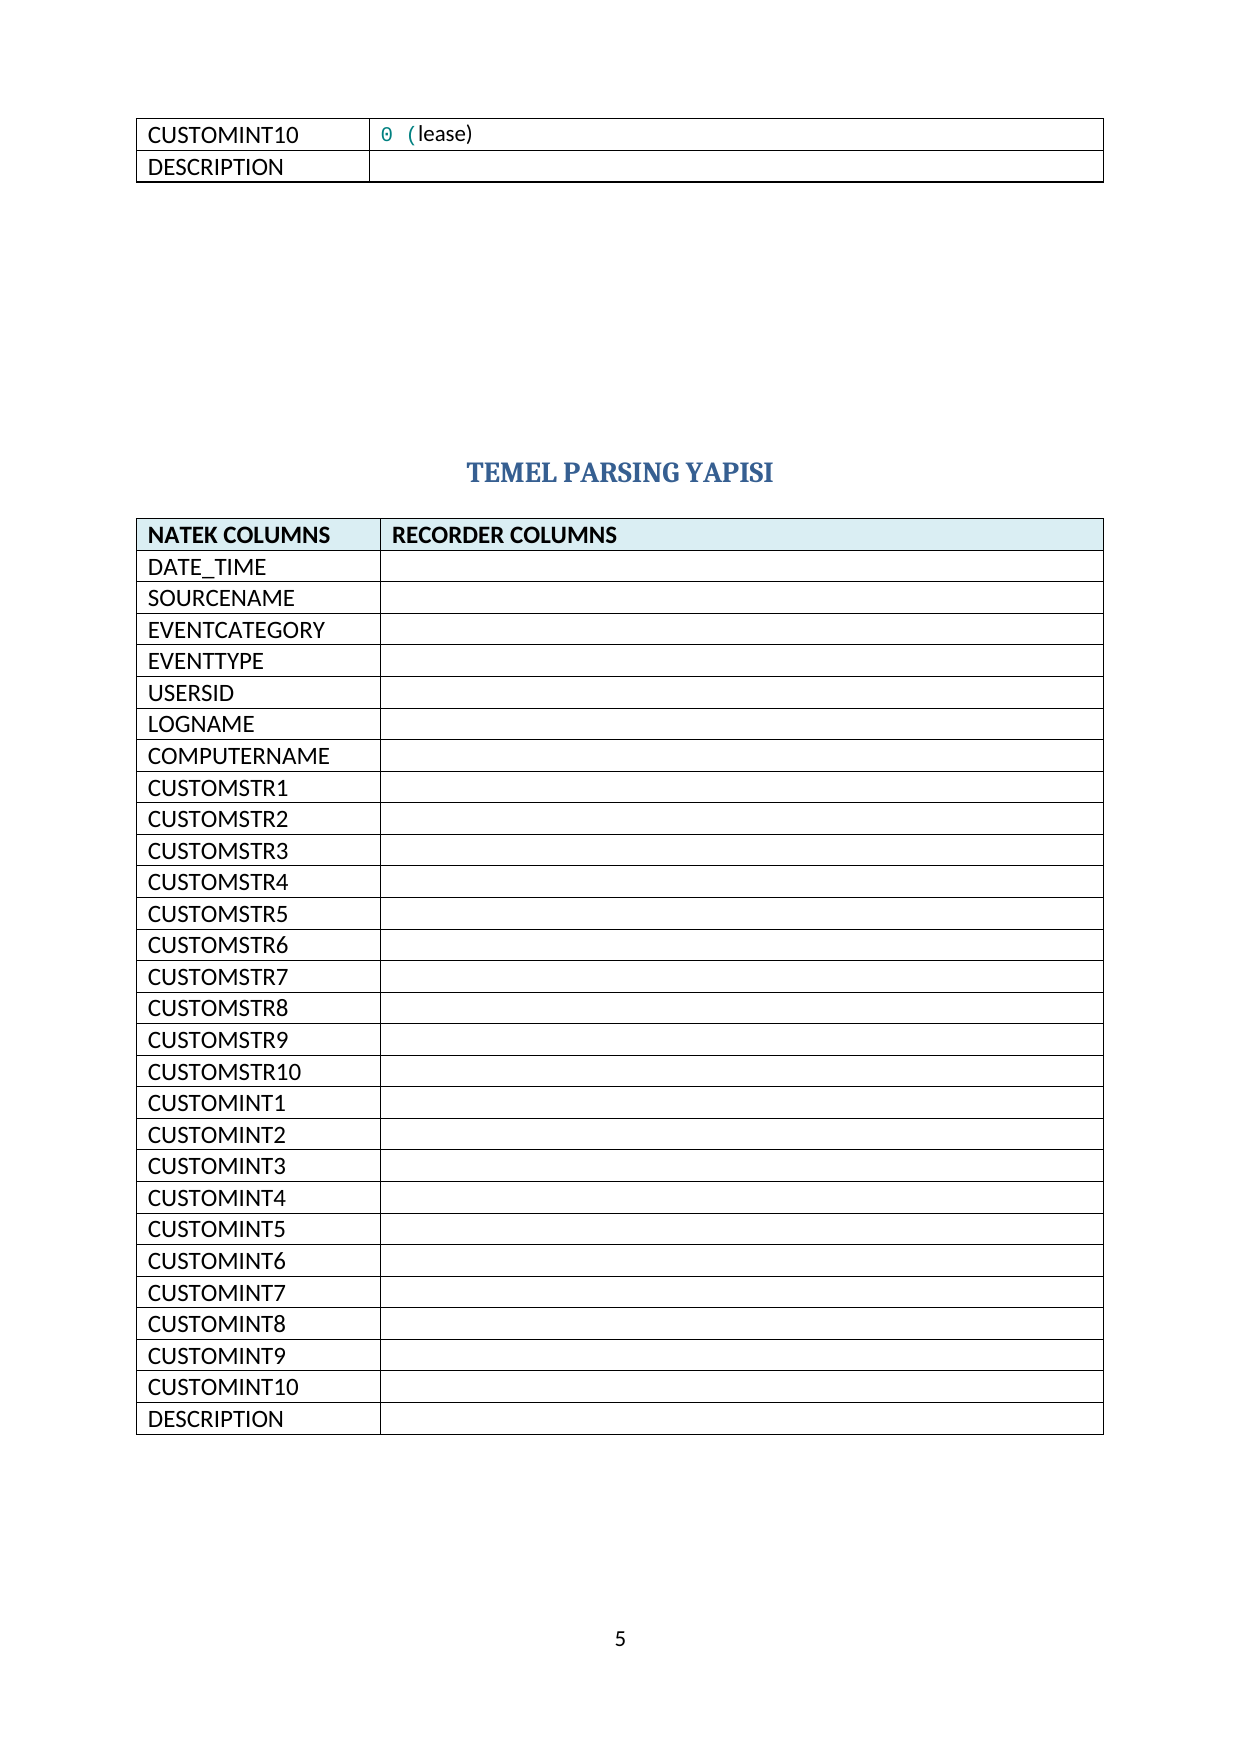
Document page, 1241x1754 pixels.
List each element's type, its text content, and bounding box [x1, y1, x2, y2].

table_cell [381, 1087, 1103, 1118]
table_cell CUSTOMINT4 [137, 1182, 380, 1212]
table_cell CUSTOMINT7 [137, 1277, 380, 1307]
table_cell [381, 645, 1103, 676]
table_cell [381, 551, 1103, 581]
table_cell [381, 582, 1103, 613]
table_cell CUSTOMSTR6 [137, 930, 380, 960]
table_cell LOGNAME [137, 709, 380, 739]
table_cell DATE_TIME [137, 551, 380, 581]
table_header NATEK COLUMNS [137, 519, 380, 550]
table_cell CUSTOMSTR8 [137, 993, 380, 1023]
table_cell CUSTOMSTR9 [137, 1024, 380, 1055]
table_cell EVENTTYPE [137, 645, 380, 676]
table_cell [381, 1056, 1103, 1086]
table_cell [381, 1150, 1103, 1181]
table_cell [381, 898, 1103, 928]
table_cell CUSTOMSTR1 [137, 772, 380, 802]
table_cell CUSTOMINT5 [137, 1214, 380, 1244]
table_cell CUSTOMSTR5 [137, 898, 380, 928]
table_cell [381, 1024, 1103, 1055]
table_cell [381, 1403, 1103, 1433]
table_cell CUSTOMINT9 [137, 1340, 380, 1370]
table_cell [381, 709, 1103, 739]
table_cell [381, 614, 1103, 644]
table_cell USERSID [137, 677, 380, 707]
table_cell CUSTOMSTR3 [137, 835, 380, 865]
table_cell CUSTOMSTR2 [137, 803, 380, 834]
table_cell [381, 740, 1103, 771]
table_cell CUSTOMSTR10 [137, 1056, 380, 1086]
table_cell 0 (lease) [370, 119, 1103, 150]
table_cell EVENTCATEGORY [137, 614, 380, 644]
table_cell CUSTOMINT8 [137, 1308, 380, 1339]
table_cell [381, 1340, 1103, 1370]
table_cell DESCRIPTION [137, 151, 369, 181]
table_cell CUSTOMINT10 [137, 119, 369, 150]
table_cell CUSTOMSTR7 [137, 961, 380, 992]
table_cell CUSTOMINT6 [137, 1245, 380, 1276]
table_cell CUSTOMINT1 [137, 1087, 380, 1118]
table_cell [381, 677, 1103, 707]
table_cell [381, 835, 1103, 865]
table_cell [381, 1182, 1103, 1212]
table_cell [381, 1245, 1103, 1276]
table_cell [370, 151, 1103, 181]
table_cell [381, 1119, 1103, 1149]
table_cell [381, 961, 1103, 992]
table_cell CUSTOMINT3 [137, 1150, 380, 1181]
table_cell CUSTOMINT2 [137, 1119, 380, 1149]
table_cell [381, 803, 1103, 834]
table_cell COMPUTERNAME [137, 740, 380, 771]
table_cell [381, 930, 1103, 960]
subtitle TEMEL PARSING YAPISI [148, 457, 1093, 490]
table_cell [381, 1277, 1103, 1307]
table_cell DESCRIPTION [137, 1403, 380, 1433]
table_cell [381, 772, 1103, 802]
table_cell [381, 1308, 1103, 1339]
table_cell SOURCENAME [137, 582, 380, 613]
table_cell CUSTOMINT10 [137, 1371, 380, 1402]
table_cell [381, 866, 1103, 897]
table_cell [381, 993, 1103, 1023]
table_cell [381, 1371, 1103, 1402]
table_cell CUSTOMSTR4 [137, 866, 380, 897]
table_cell [381, 1214, 1103, 1244]
table_header RECORDER COLUMNS [381, 519, 1103, 550]
